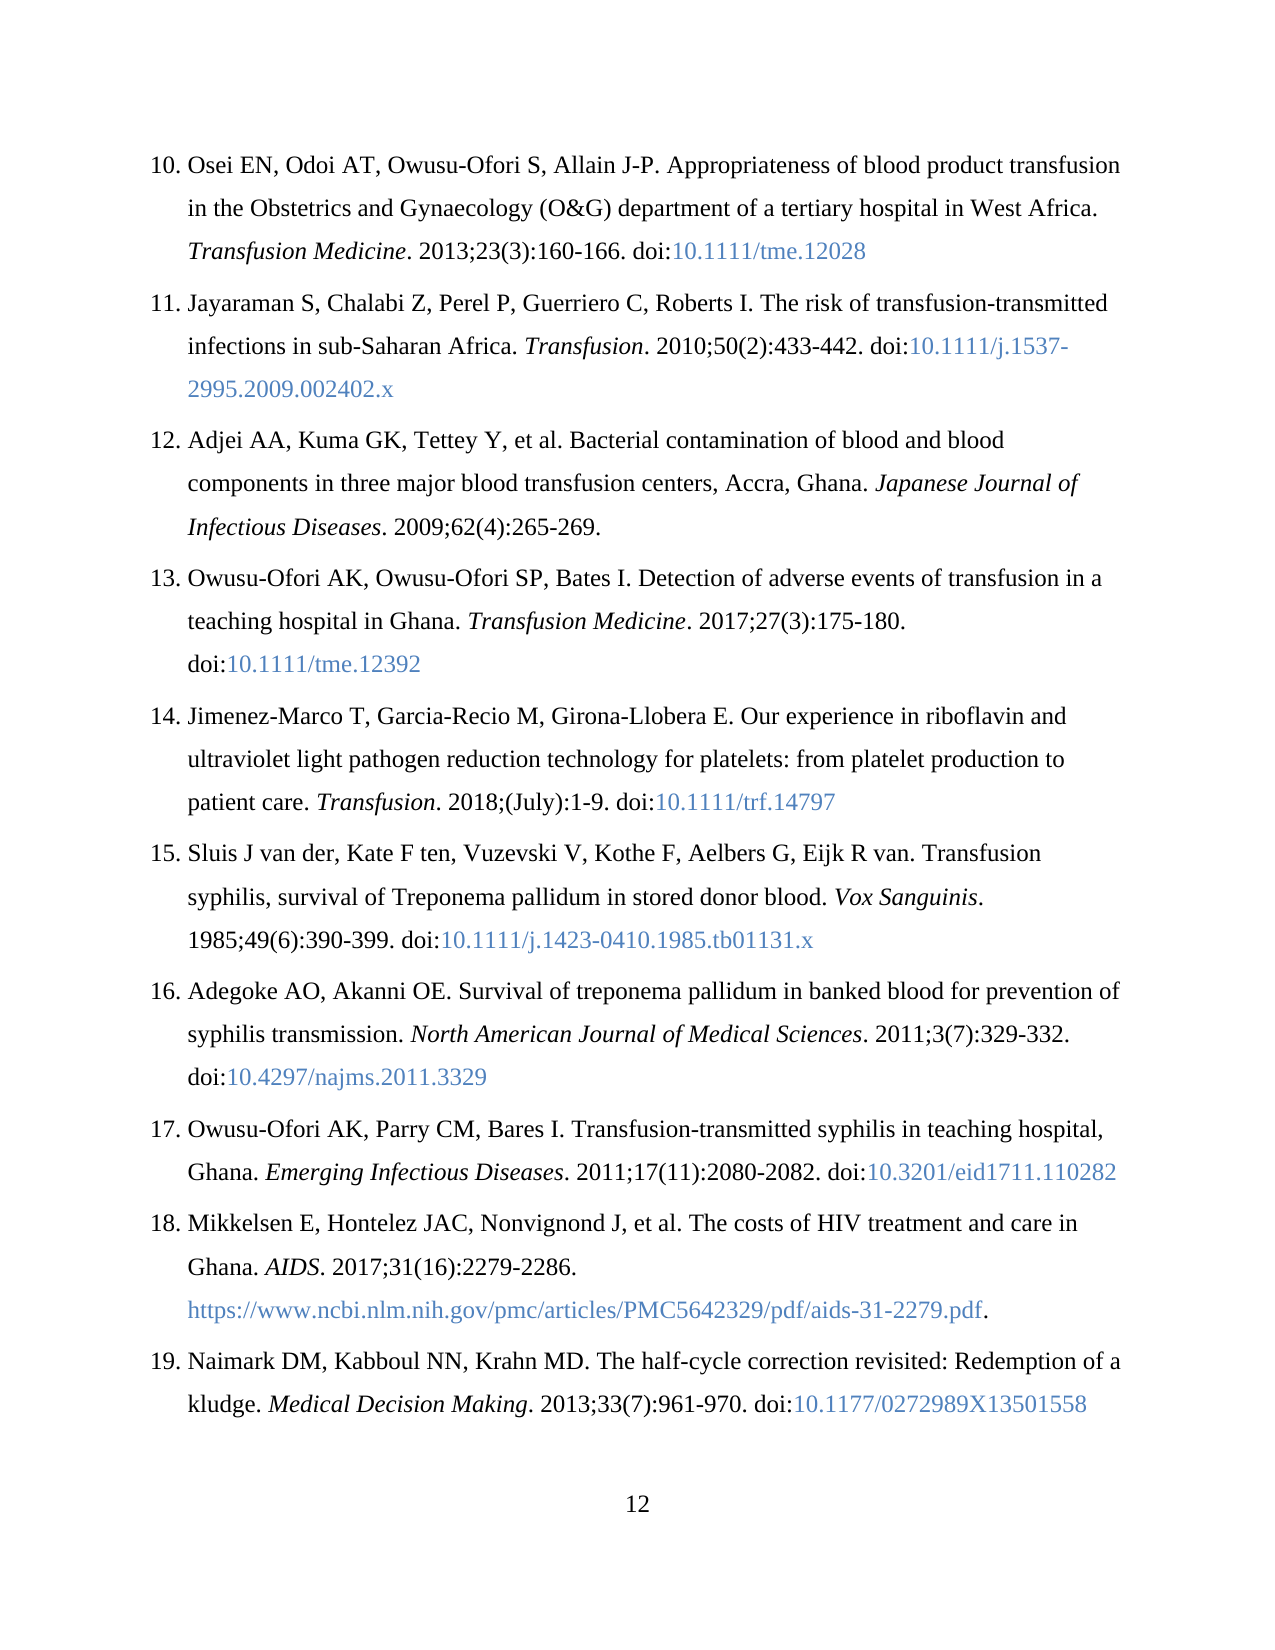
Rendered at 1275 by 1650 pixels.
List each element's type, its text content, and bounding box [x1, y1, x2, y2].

text 17. Owusu-Ofori AK, Parry CM, Bares I. Transfusion-transmitted syphilis in teaching hospital, Ghana. Emerging Infectious Diseases. 2011;17(11):2080-2082. doi:10.3201/eid1711.110282 [150, 1114, 1125, 1186]
text 14. Jimenez-Marco T, Garcia-Recio M, Girona-Llobera E. Our experience in riboflavin and ultraviolet light pathogen reduction technology for platelets: from platelet production to patient care. Transfusion. 2018;(July):1-9. doi:10.1111/trf.14797 [150, 701, 1125, 816]
text 15. Sluis J van der, Kate F ten, Vuzevski V, Kothe F, Aelbers G, Eijk R van. Transfusion syphilis, survival of Treponema pallidum in stored donor blood. Vox Sanguinis. 1985;49(6):390-399. doi:10.1111/j.1423-0410.1985.tb01131.x [150, 838, 1125, 953]
text 19. Naimark DM, Kabboul NN, Krahn MD. The half-cycle correction revisited: Redemption of a kludge. Medical Decision Making. 2013;33(7):961-970. doi:10.1177/0272989X13501558 [150, 1346, 1125, 1418]
text 16. Adegoke AO, Akanni OE. Survival of treponema pallidum in banked blood for prevention of syphilis transmission. North American Journal of Medical Sciences. 2011;3(7):329-332. doi:10.4297/najms.2011.3329 [150, 976, 1125, 1091]
text 18. Mikkelsen E, Hontelez JAC, Nonvignond J, et al. The costs of HIV treatment and care in Ghana. AIDS. 2017;31(16):2279-2286. https://www.ncbi.nlm.nih.gov/pmc/articles/PMC5642329/pdf/aids-31-2279.pdf. [150, 1208, 1125, 1323]
text 10. Osei EN, Odoi AT, Owusu-Ofori S, Allain J-P. Appropriateness of blood product transfusion in the Obstetrics and Gynaecology (O&G) department of a tertiary hospital in West Africa. Transfusion Medicine. 2013;23(3):160-166. doi:10.1111/tme.12028 [150, 150, 1125, 265]
text 13. Owusu-Ofori AK, Owusu-Ofori SP, Bates I. Detection of adverse events of transfusion in a teaching hospital in Ghana. Transfusion Medicine. 2017;27(3):175-180. doi:10.1111/tme.12392 [150, 563, 1125, 678]
text 11. Jayaraman S, Chalabi Z, Perel P, Guerriero C, Roberts I. The risk of transfusion-transmitted infections in sub-Saharan Africa. Transfusion. 2010;50(2):433-442. doi:10.1111/j.1537-2995.2009.002402.x [150, 288, 1125, 403]
text 12. Adjei AA, Kuma GK, Tettey Y, et al. Bacterial contamination of blood and blood components in three major blood transfusion centers, Accra, Ghana. Japanese Journal of Infectious Diseases. 2009;62(4):265-269. [150, 425, 1125, 540]
